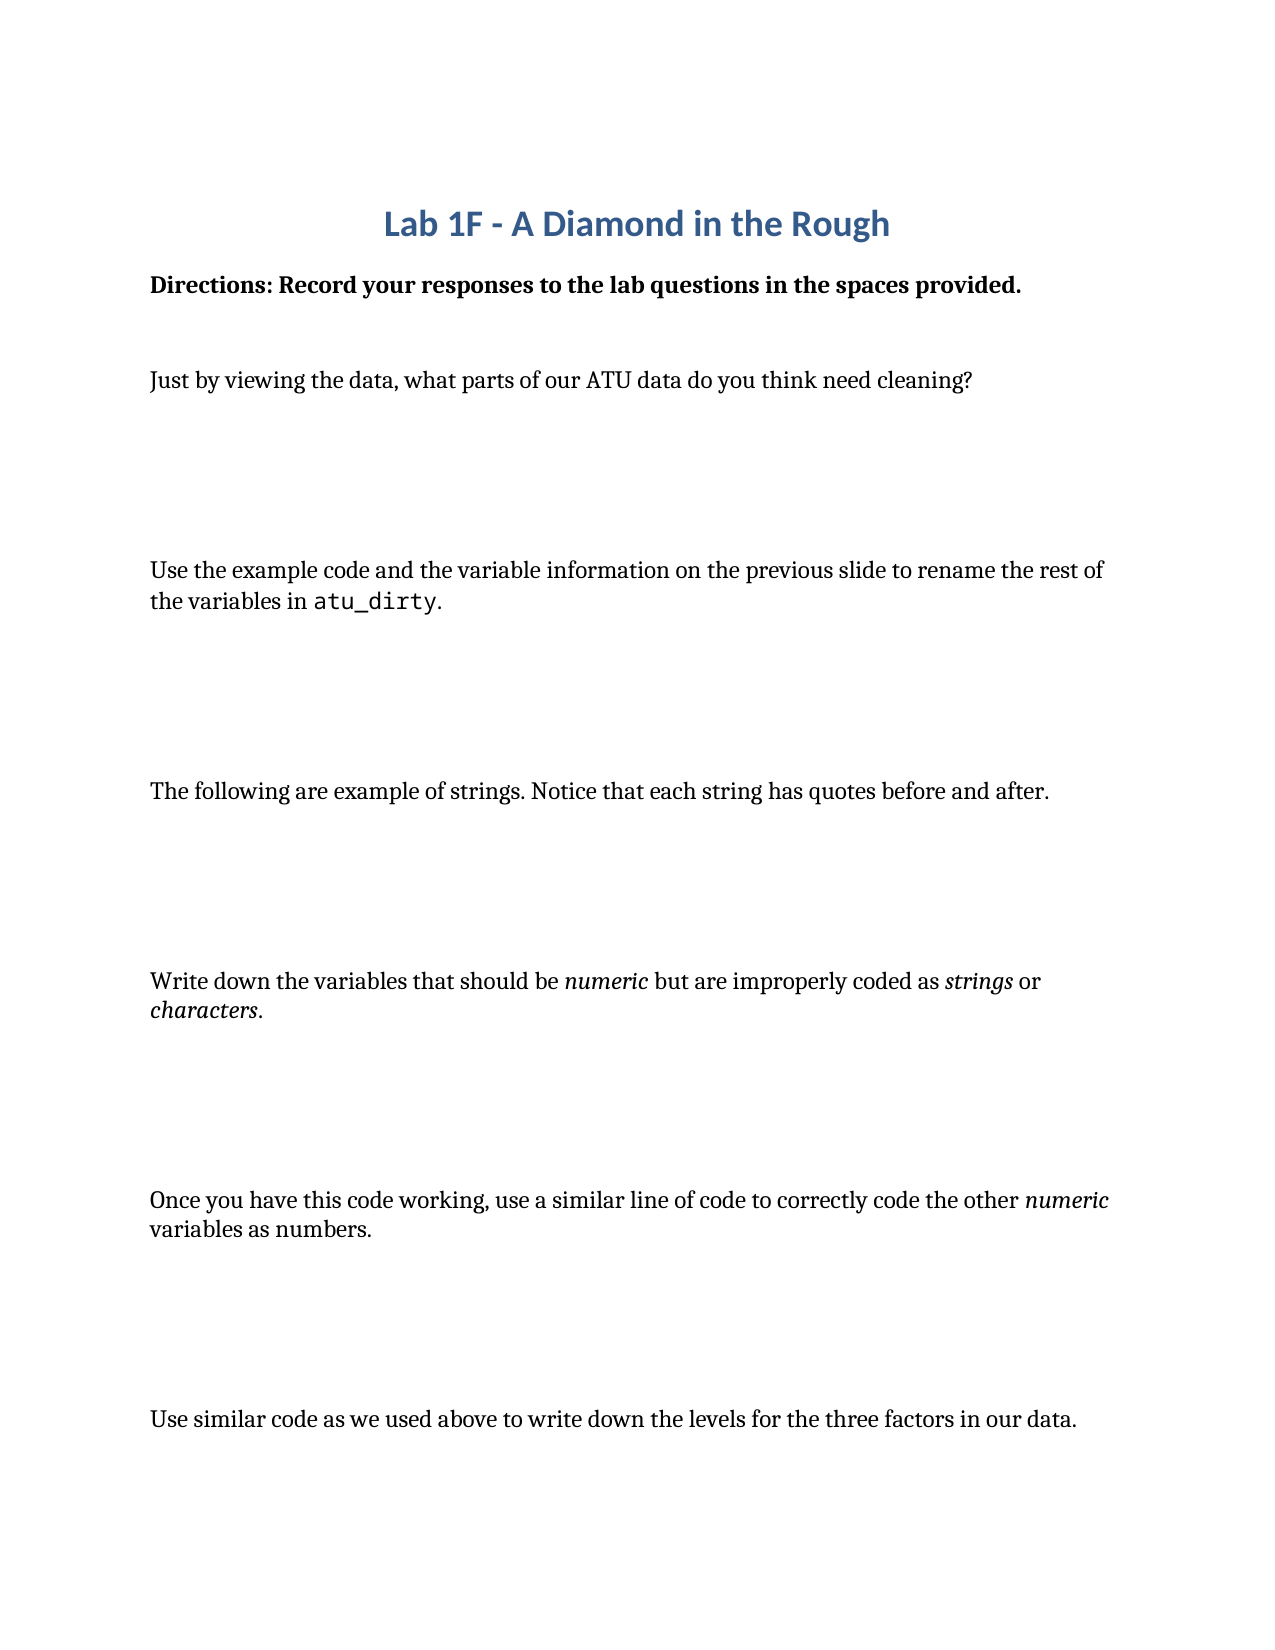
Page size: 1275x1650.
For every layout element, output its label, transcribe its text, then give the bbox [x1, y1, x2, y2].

text Write down the variables that should be numeric but are improperly coded as strings or characters. [150, 967, 1125, 1024]
text The following are example of strings. Notice that each string has quotes before and after. [150, 777, 1125, 806]
text Use similar code as we used above to write down the levels for the three factors in our data. [150, 1404, 1125, 1433]
text Just by viewing the data, what parts of our ATU data do you think need cleaning? [150, 366, 1125, 394]
title Lab 1F - A Diamond in the Rough [150, 200, 1125, 246]
text Use the example code and the variable information on the previous slide to rename the rest of the variables in atu_dirty. [150, 556, 1125, 616]
text Directions: Record your responses to the lab questions in the spaces provided. [150, 271, 1125, 299]
text Once you have this code working, use a similar line of code to correctly code the other numeric variables as numbers. [150, 1186, 1125, 1243]
